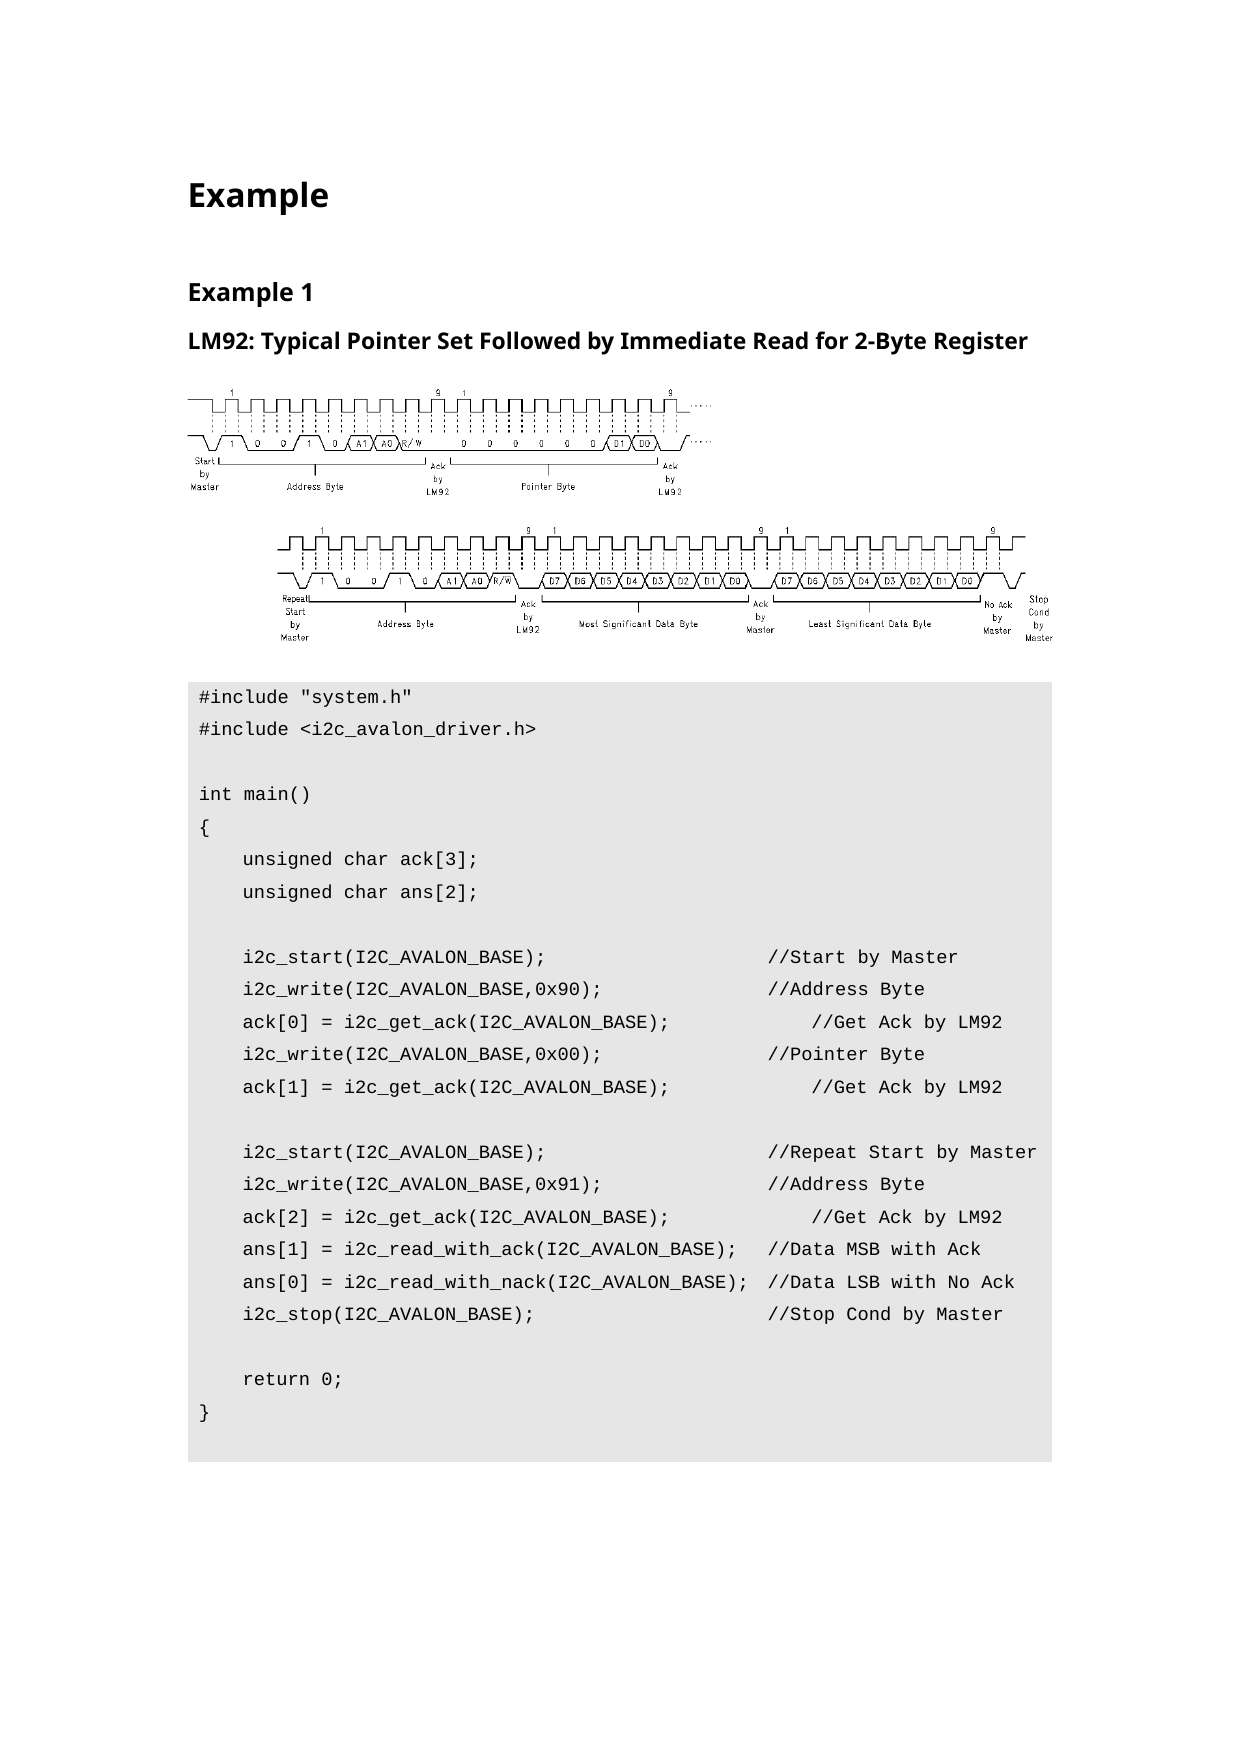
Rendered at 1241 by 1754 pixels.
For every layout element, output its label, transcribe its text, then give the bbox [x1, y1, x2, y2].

text Example 1 [187, 259, 1053, 324]
picture [187, 389, 1053, 641]
table_header #include "system.h" #include <i2c_avalon_driver.h> int main() { unsigned char ack[3]; unsigned char ans[2]; i2c_start(I2C_AVALON_BASE); //Start by Master i2c_write(I2C_AVALON_BASE,0x90); //Address Byte ack[0] = i2c_get_ack(I2C_AVALON_BASE); //Get Ack by LM92 i2c_write(I2C_AVALON_BASE,0x00); //Pointer Byte ack[1] = i2c_get_ack(I2C_AVALON_BASE); //Get Ack by LM92 i2c_start(I2C_AVALON_BASE); //Repeat Start by Master i2c_write(I2C_AVALON_BASE,0x91); //Address Byte ack[2] = i2c_get_ack(I2C_AVALON_BASE); //Get Ack by LM92 ans[1] = i2c_read_with_ack(I2C_AVALON_BASE); //Data MSB with Ack ans[0] = i2c_read_with_nack(I2C_AVALON_BASE); //Data LSB with No Ack i2c_stop(I2C_AVALON_BASE); //Stop Cond by Master return 0; } [188, 682, 1052, 1462]
text LM92: Typical Pointer Set Followed by Immediate Read for 2-Byte Register [187, 324, 1053, 357]
text Example [187, 162, 1053, 227]
